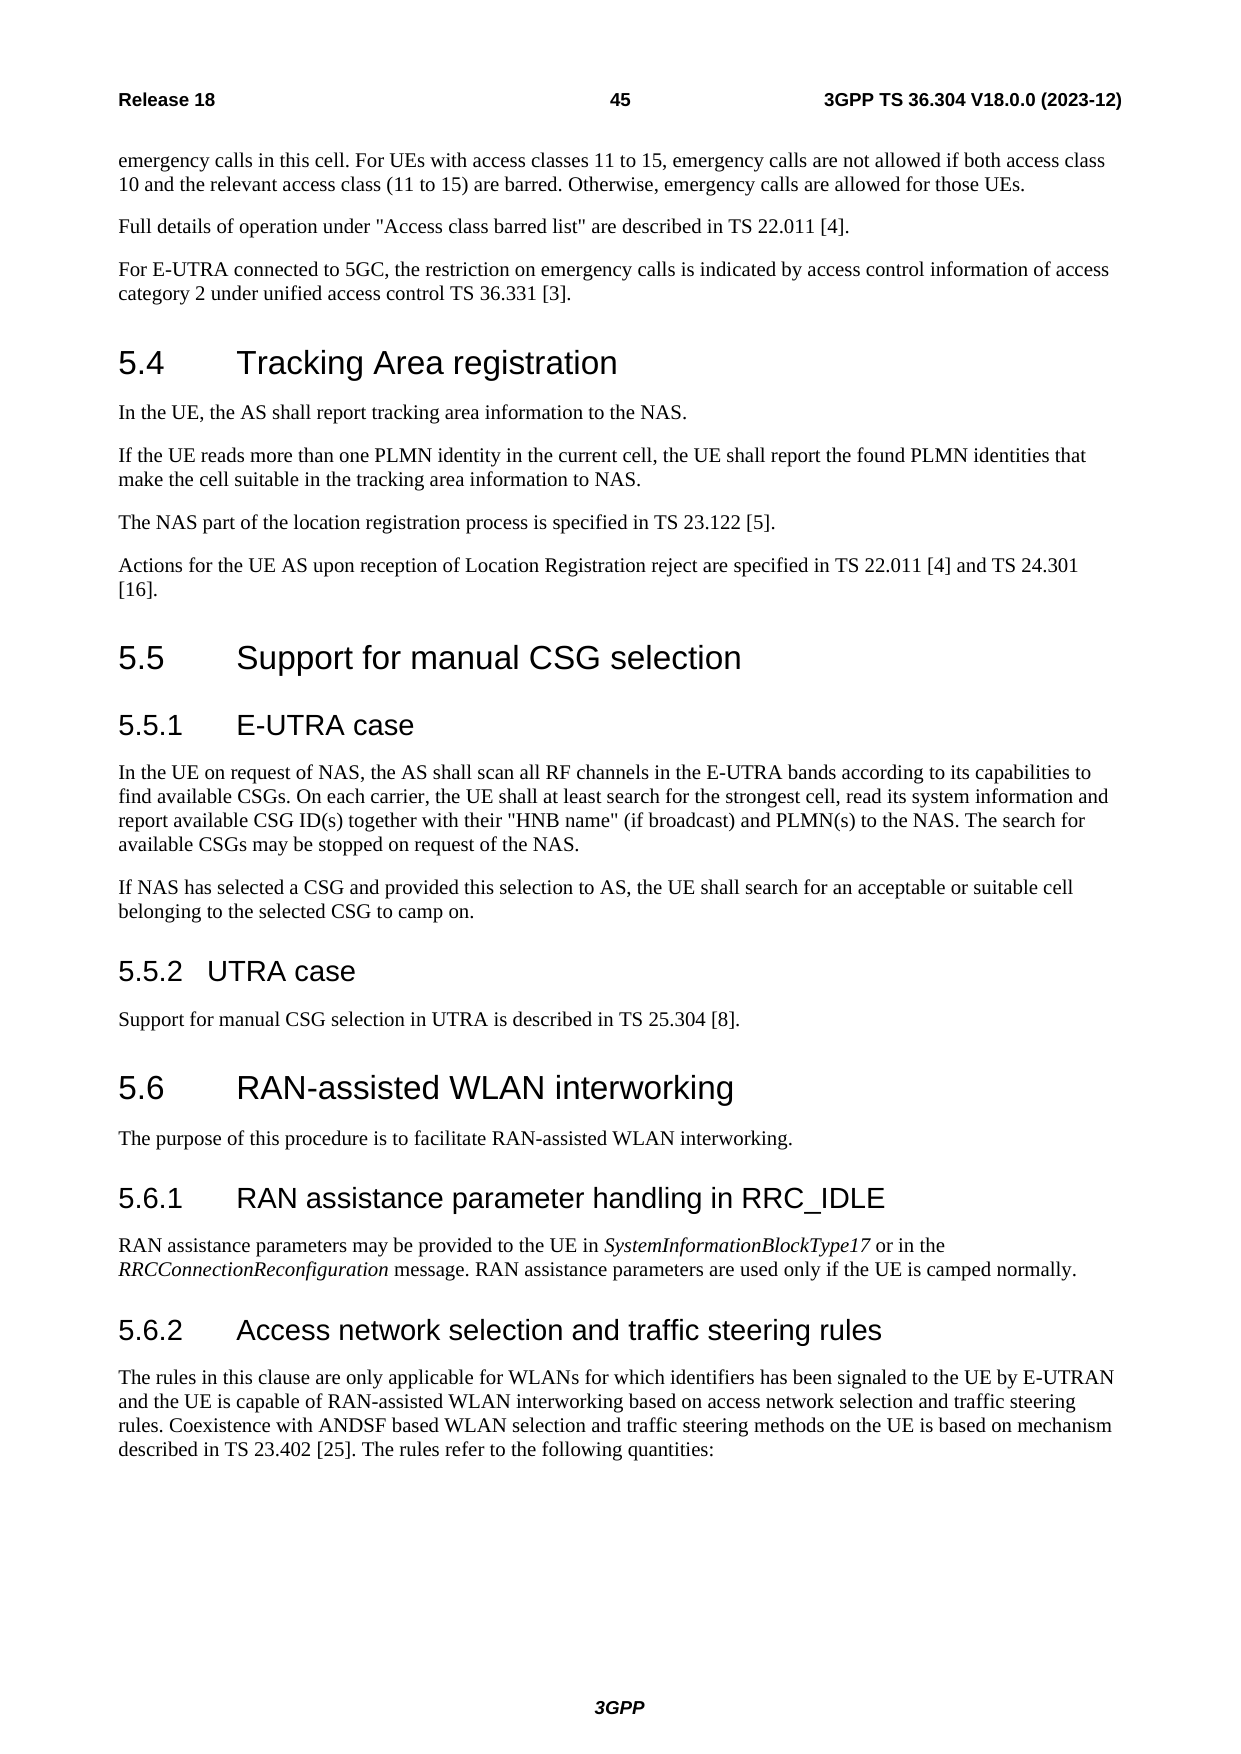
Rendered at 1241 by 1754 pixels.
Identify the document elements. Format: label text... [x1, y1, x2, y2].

subtitle 5.6.2 Access network selection and traffic steering rules [118, 1312, 1122, 1346]
text The NAS part of the location registration process is specified in TS 23.122 [5]. [118, 510, 1122, 534]
subtitle 5.5.2 UTRA case [118, 954, 1122, 988]
subtitle 5.5 Support for manual CSG selection [118, 638, 1122, 677]
text Full details of operation under "Access class barred list" are described in TS 22.011 [4]. [118, 214, 1122, 238]
text If the UE reads more than one PLMN identity in the current cell, the UE shall report the found PLMN identities that make the cell suitable in the tracking area information to NAS. [118, 443, 1122, 491]
subtitle 5.6 RAN-assisted WLAN interworking [118, 1068, 1122, 1107]
subtitle 5.6.1 RAN assistance parameter handling in RRC_IDLE [118, 1181, 1122, 1214]
text The purpose of this procedure is to facilitate RAN-assisted WLAN interworking. [118, 1126, 1122, 1149]
text For E-UTRA connected to 5GC, the restriction on emergency calls is indicated by access control information of access category 2 under unified access control TS 36.331 [3]. [118, 257, 1122, 305]
text If NAS has selected a and provided this selection to AS, the UE shall search for an acceptable or suitable cell belonging to the selected CSG to camp on. [118, 875, 1122, 923]
subtitle 5.4 Tracking Area registration [118, 343, 1122, 381]
text In the UE, the AS shall report tracking area information to the NAS. [118, 400, 1122, 424]
text Actions for the UE AS upon reception of Location Registration reject are specified in TS 22.011 [4] and TS 24.301 [16]. [118, 552, 1122, 601]
text In the UE on request of NAS, the AS shall scan all RF channels in the E-UTRA bands according to its capabilities to find available CSGs. On each carrier, the UE shall at least search for the strongest cell, read its system information and report available ID(s) together with their "HNB name" (if broadcast) and PLMN(s) to the NAS. The search for available CSGs may be stopped on request of the NAS. [118, 760, 1122, 856]
subtitle 5.5.1 E-UTRA case [118, 708, 1122, 741]
text RAN assistance parameters may be provided to the UE in SystemInformationBlockType17 or in the RRCConnectionReconfiguration message. RAN assistance parameters are used only if the UE is camped normally. [118, 1233, 1122, 1281]
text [118, 147, 1122, 196]
text Support for manual CSG selection in UTRA is described in TS 25.304 [8]. [118, 1007, 1122, 1031]
text The rules in this clause are only applicable for WLANs for which identifiers has been signaled to the UE by E-UTRAN and the UE is capable of RAN-assisted WLAN interworking based on access network selection and traffic steering rules. Coexistence with ANDSF based WLAN selection and traffic steering methods on the UE is based on mechanism described in TS 23.402 [25]. The rules refer to the following quantities: [118, 1365, 1122, 1461]
